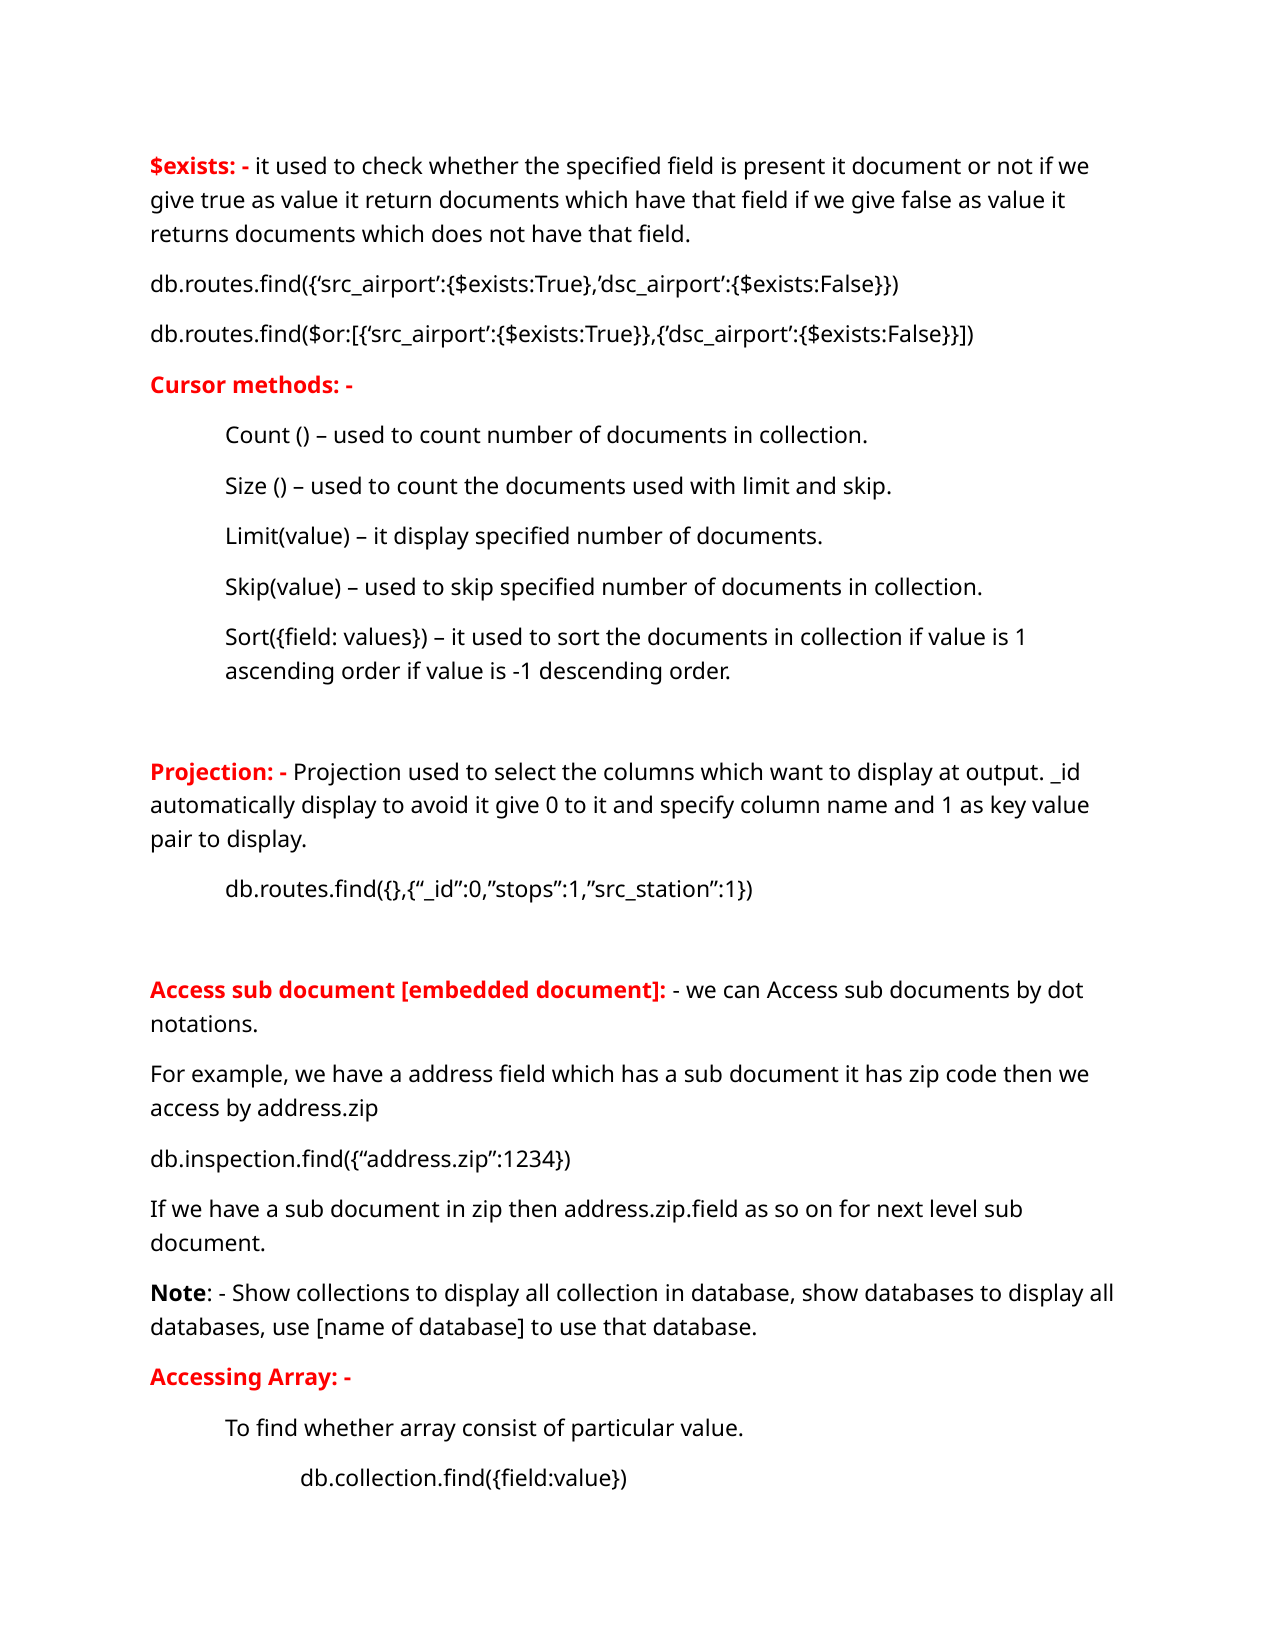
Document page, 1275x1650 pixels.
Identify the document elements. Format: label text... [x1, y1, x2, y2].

text Cursor methods: - [150, 369, 1125, 400]
text Note: - Show collections to display all collection in database, show databases to display all databases, use [name of database] to use that database. [150, 1277, 1125, 1342]
text db.collection.find({field:value}) [225, 1462, 1125, 1493]
text Sort({field: values}) – it used to sort the documents in collection if value is 1 ascending order if value is -1 descending order. [225, 621, 1125, 686]
text To find whether array consist of particular value. [225, 1412, 1125, 1443]
text If we have a sub document in zip then address.zip.field as so on for next level sub document. [150, 1193, 1125, 1258]
text db.inspection.find({“address.zip”:1234}) [150, 1142, 1125, 1174]
text $exists: - it used to check whether the specified field is present it document or not if we give true as value it return documents which have that field if we give false as value it returns documents which does not have that field. [150, 150, 1125, 249]
text Accessing Array: - [150, 1361, 1125, 1392]
text Limit(value) – it display specified number of documents. [150, 520, 1125, 551]
text Projection: - Projection used to select the columns which want to display at output. _id automatically display to avoid it give 0 to it and specify column name and 1 as key value pair to display. [150, 755, 1125, 854]
text db.routes.find($or:[{‘src_airport’:{$exists:True}},{’dsc_airport’:{$exists:False}}]) [150, 318, 1125, 349]
text db.routes.find({‘src_airport’:{$exists:True},’dsc_airport’:{$exists:False}}) [150, 268, 1125, 299]
text Size () – used to count the documents used with limit and skip. [150, 469, 1125, 501]
text Count () – used to count number of documents in collection. [150, 419, 1125, 450]
text Access sub document [embedded document]: - we can Access sub documents by dot notations. [150, 974, 1125, 1039]
text For example, we have a address field which has a sub document it has zip code then we access by address.zip [150, 1058, 1125, 1123]
text db.routes.find({},{“_id”:0,”stops”:1,”src_station”:1}) [150, 873, 1125, 904]
text Skip(value) – used to skip specified number of documents in collection. [150, 570, 1125, 602]
